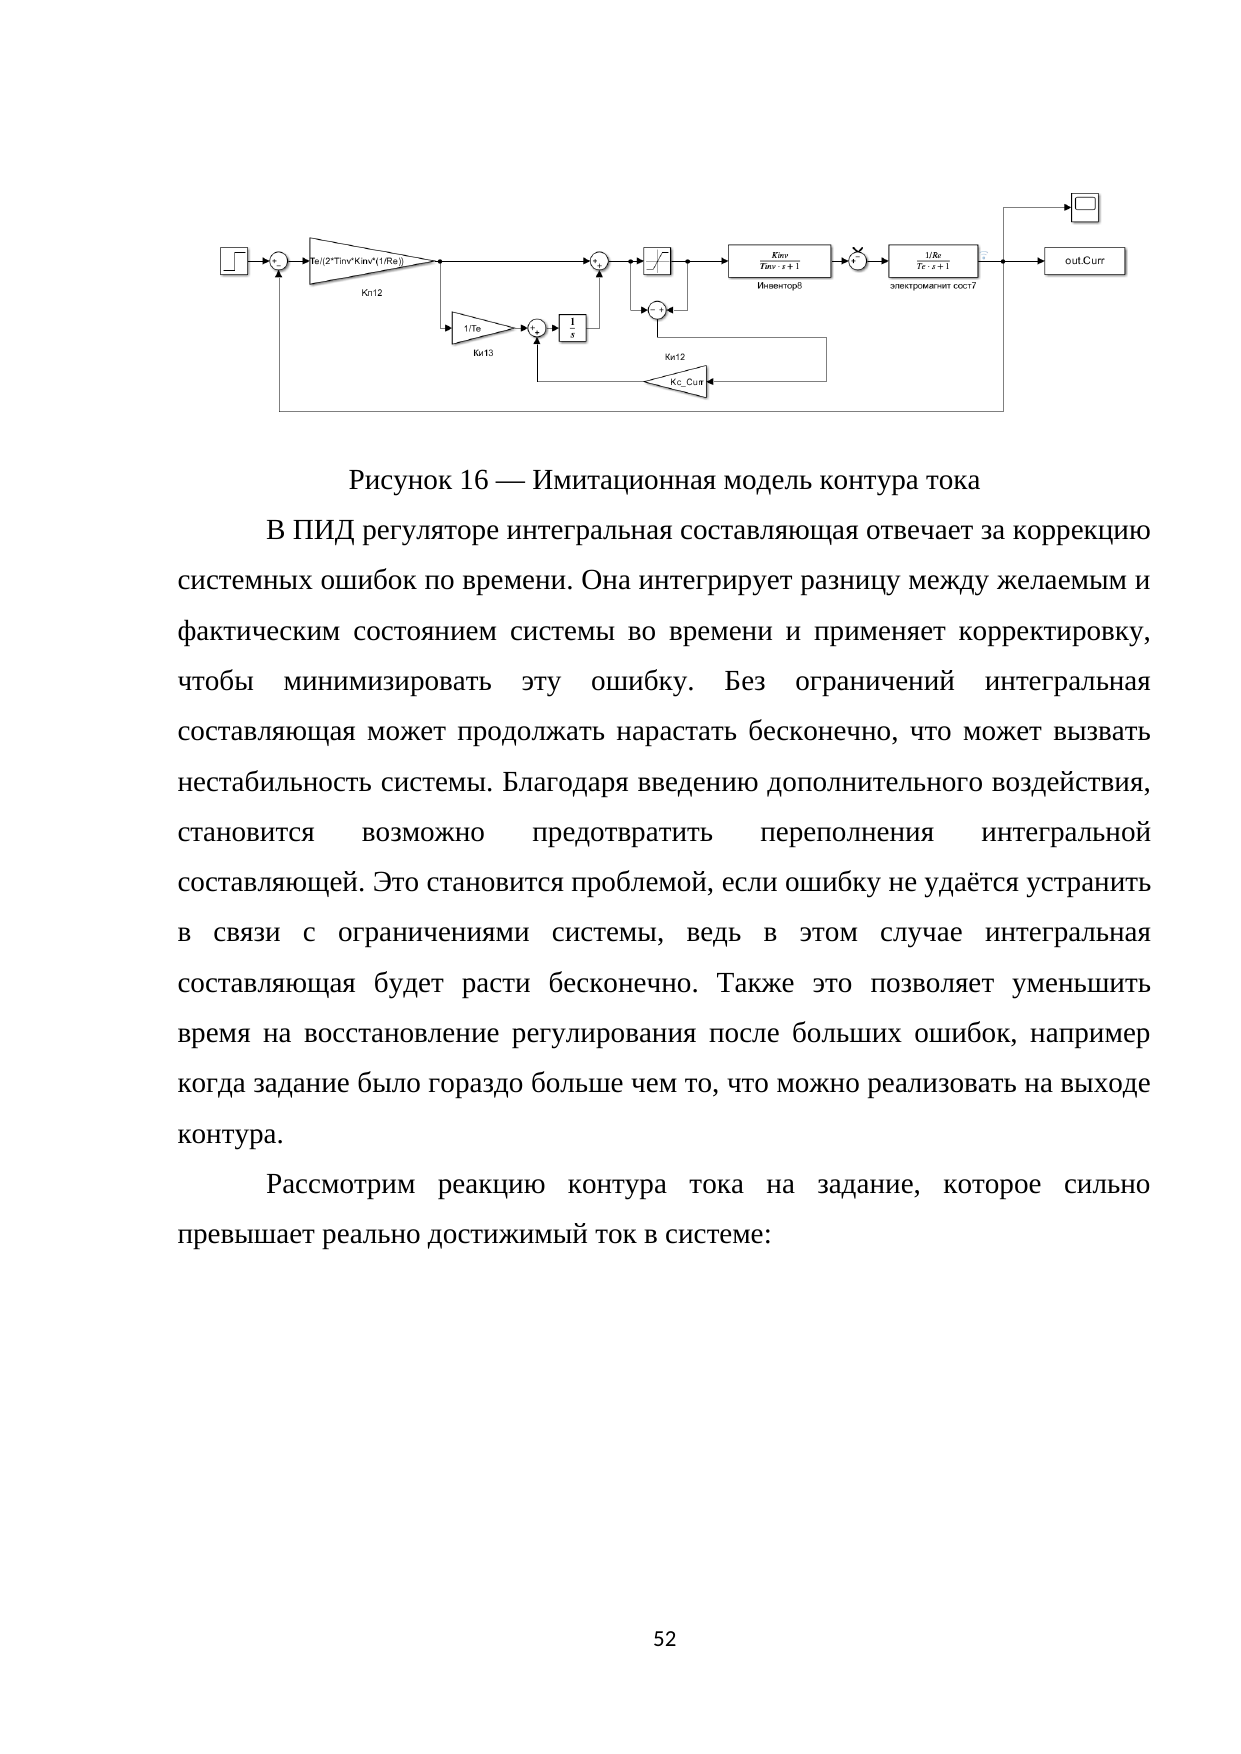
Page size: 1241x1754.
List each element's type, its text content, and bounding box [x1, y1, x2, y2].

text Рассмотрим реакцию контура тока на задание, которое сильно превышает реально достижимый ток в системе: [177, 1166, 1152, 1250]
text Рисунок 16 — Имитационная модель контура тока [177, 462, 1152, 495]
text В ПИД регуляторе интегральная составляющая отвечает за коррекцию системных ошибок по времени. Она интегрирует разницу между желаемым и фактическим состоянием системы во времени и применяет корректировку, чтобы минимизировать эту ошибку. Без ограничений интегральная составляющая может продолжать нарастать бесконечно, что может вызвать нестабильность системы. Благодаря введению дополнительного воздействия, становится возможно предотвратить переполнения интегральной составляющей. Это становится проблемой, если ошибку не удаётся устранить в связи с ограничениями системы, ведь в этом случае интегральная составляющая будет расти бесконечно. Также это позволяет уменьшить время на восстановление регулирования после больших ошибок, например когда задание было гораздо больше чем то, что можно реализовать на выходе контура. [177, 512, 1152, 1149]
picture [177, 168, 1151, 445]
